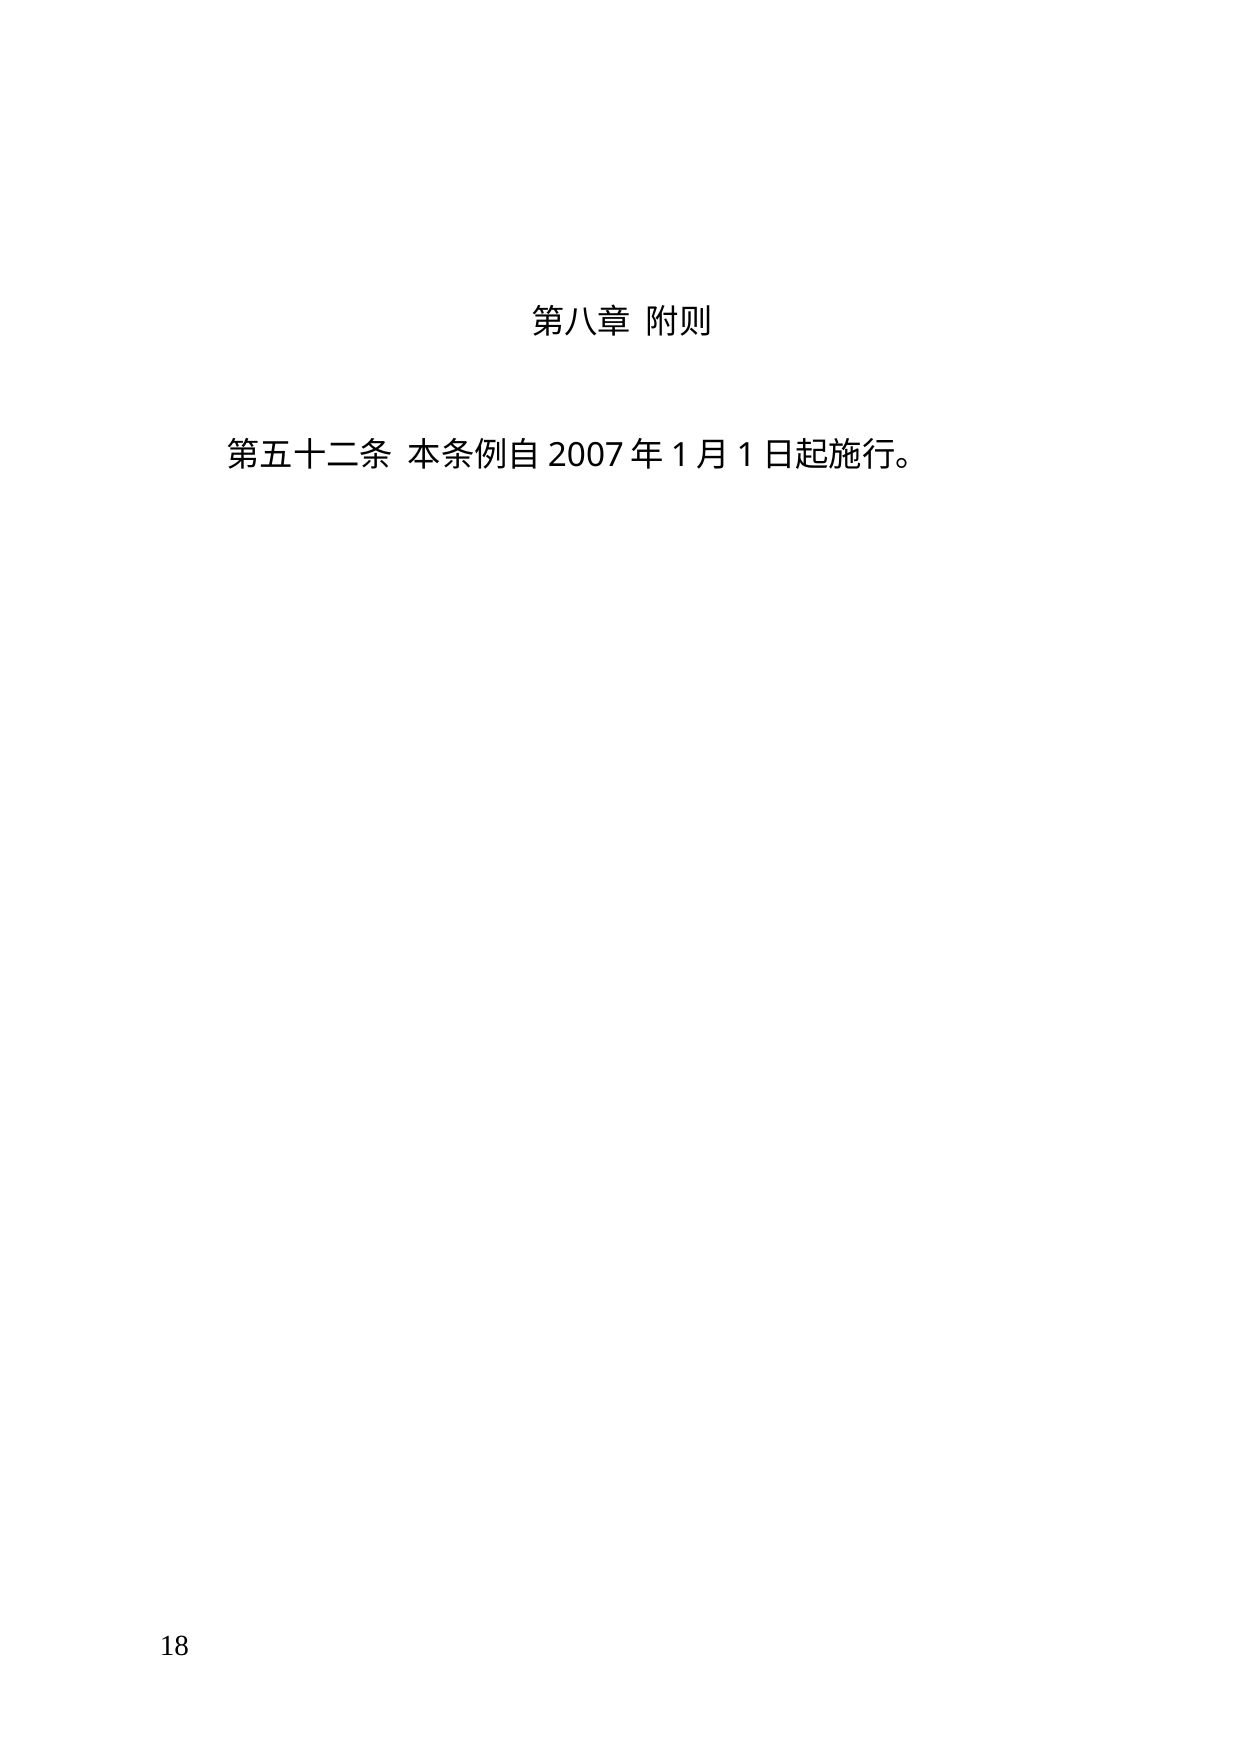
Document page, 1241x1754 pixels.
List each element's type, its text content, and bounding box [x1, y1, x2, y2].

text 第八章 附则 [159, 286, 1084, 352]
text 第五十二条 本条例自2007年1月1日起施行。 [159, 419, 1084, 485]
